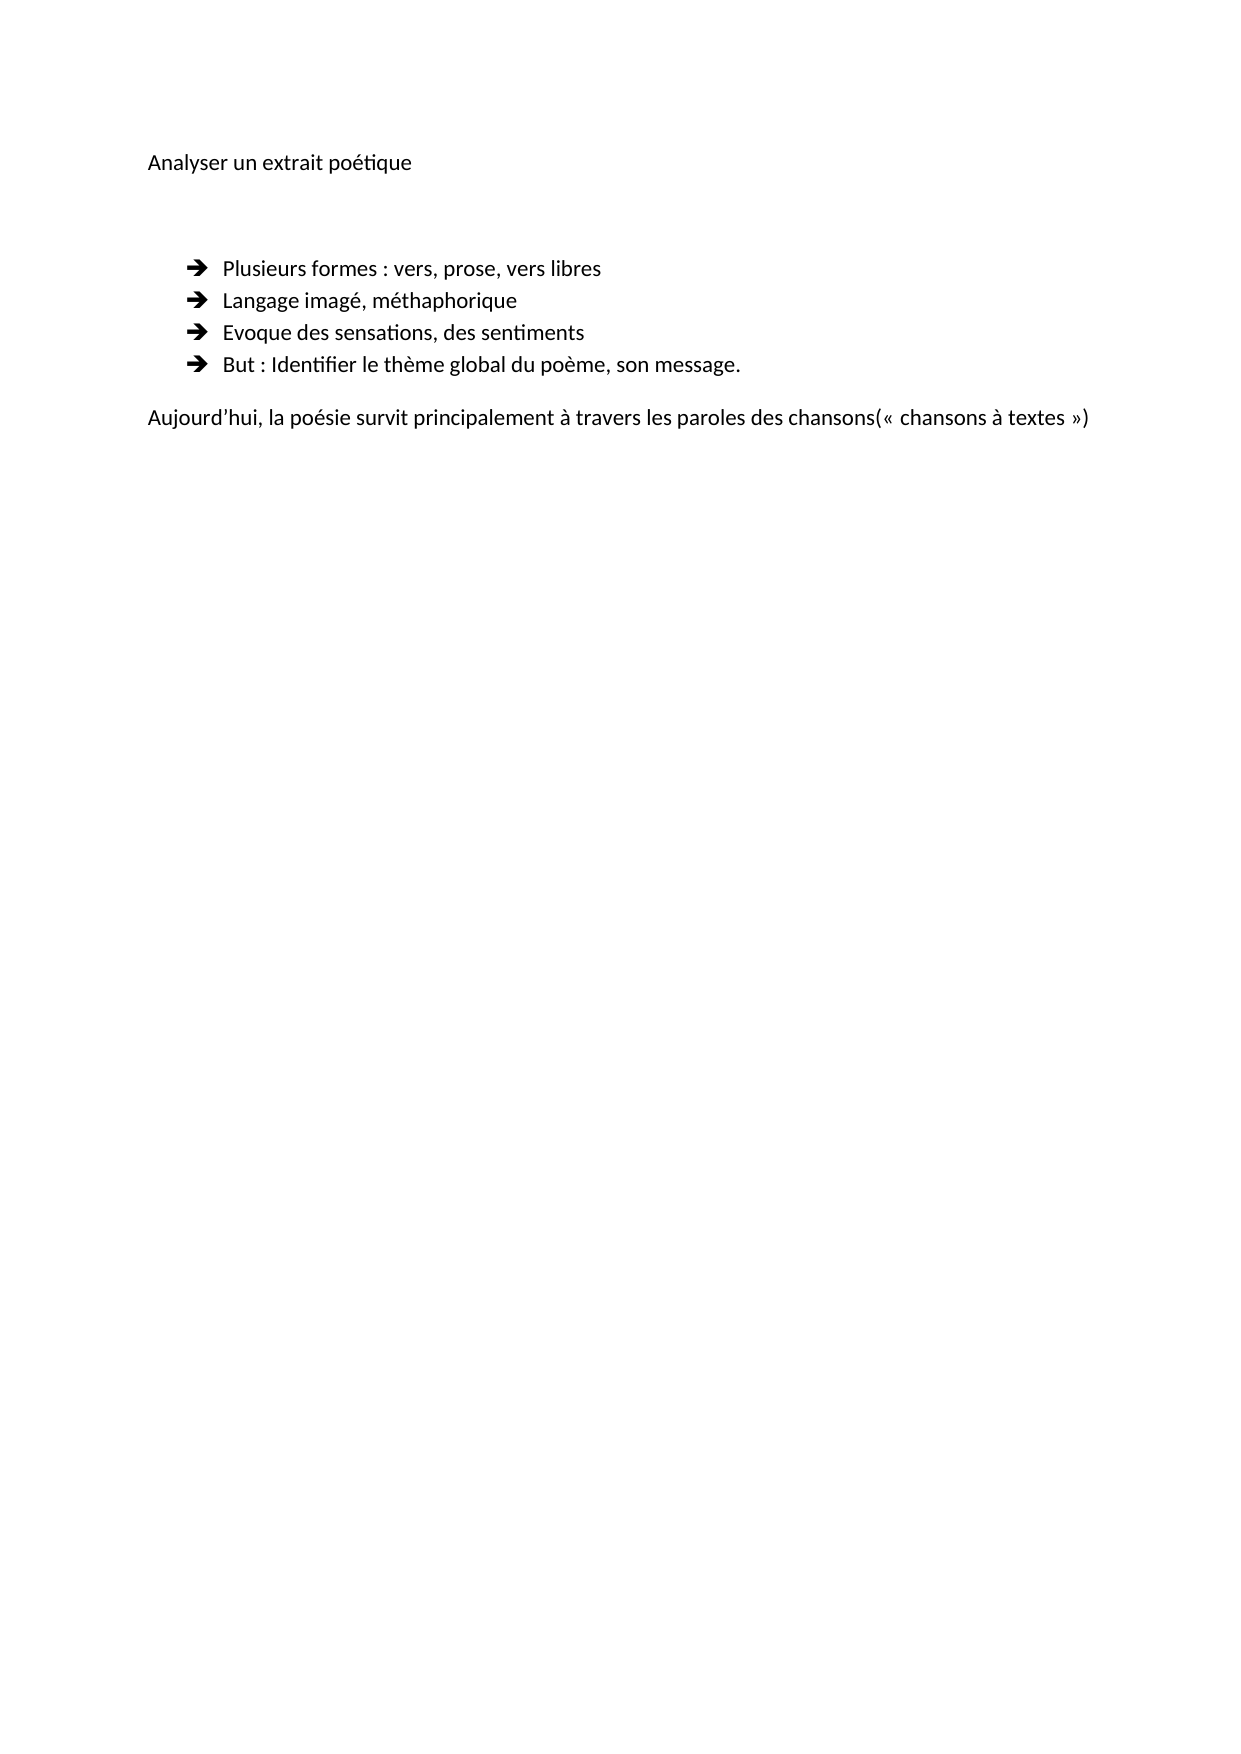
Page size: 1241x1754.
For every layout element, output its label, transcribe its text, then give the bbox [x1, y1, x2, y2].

text Analyser un extrait poétique [148, 148, 1093, 176]
text Aujourd’hui, la poésie survit principalement à travers les paroles des chansons(« chansons à textes ») [148, 403, 1093, 431]
list Evoque des sensations, des sentiments [185, 318, 1093, 346]
list But : Identifier le thème global du poème, son message. [185, 350, 1093, 378]
list Langage imagé, méthaphorique [185, 286, 1093, 314]
list Plusieurs formes : vers, prose, vers libres [185, 254, 1093, 282]
